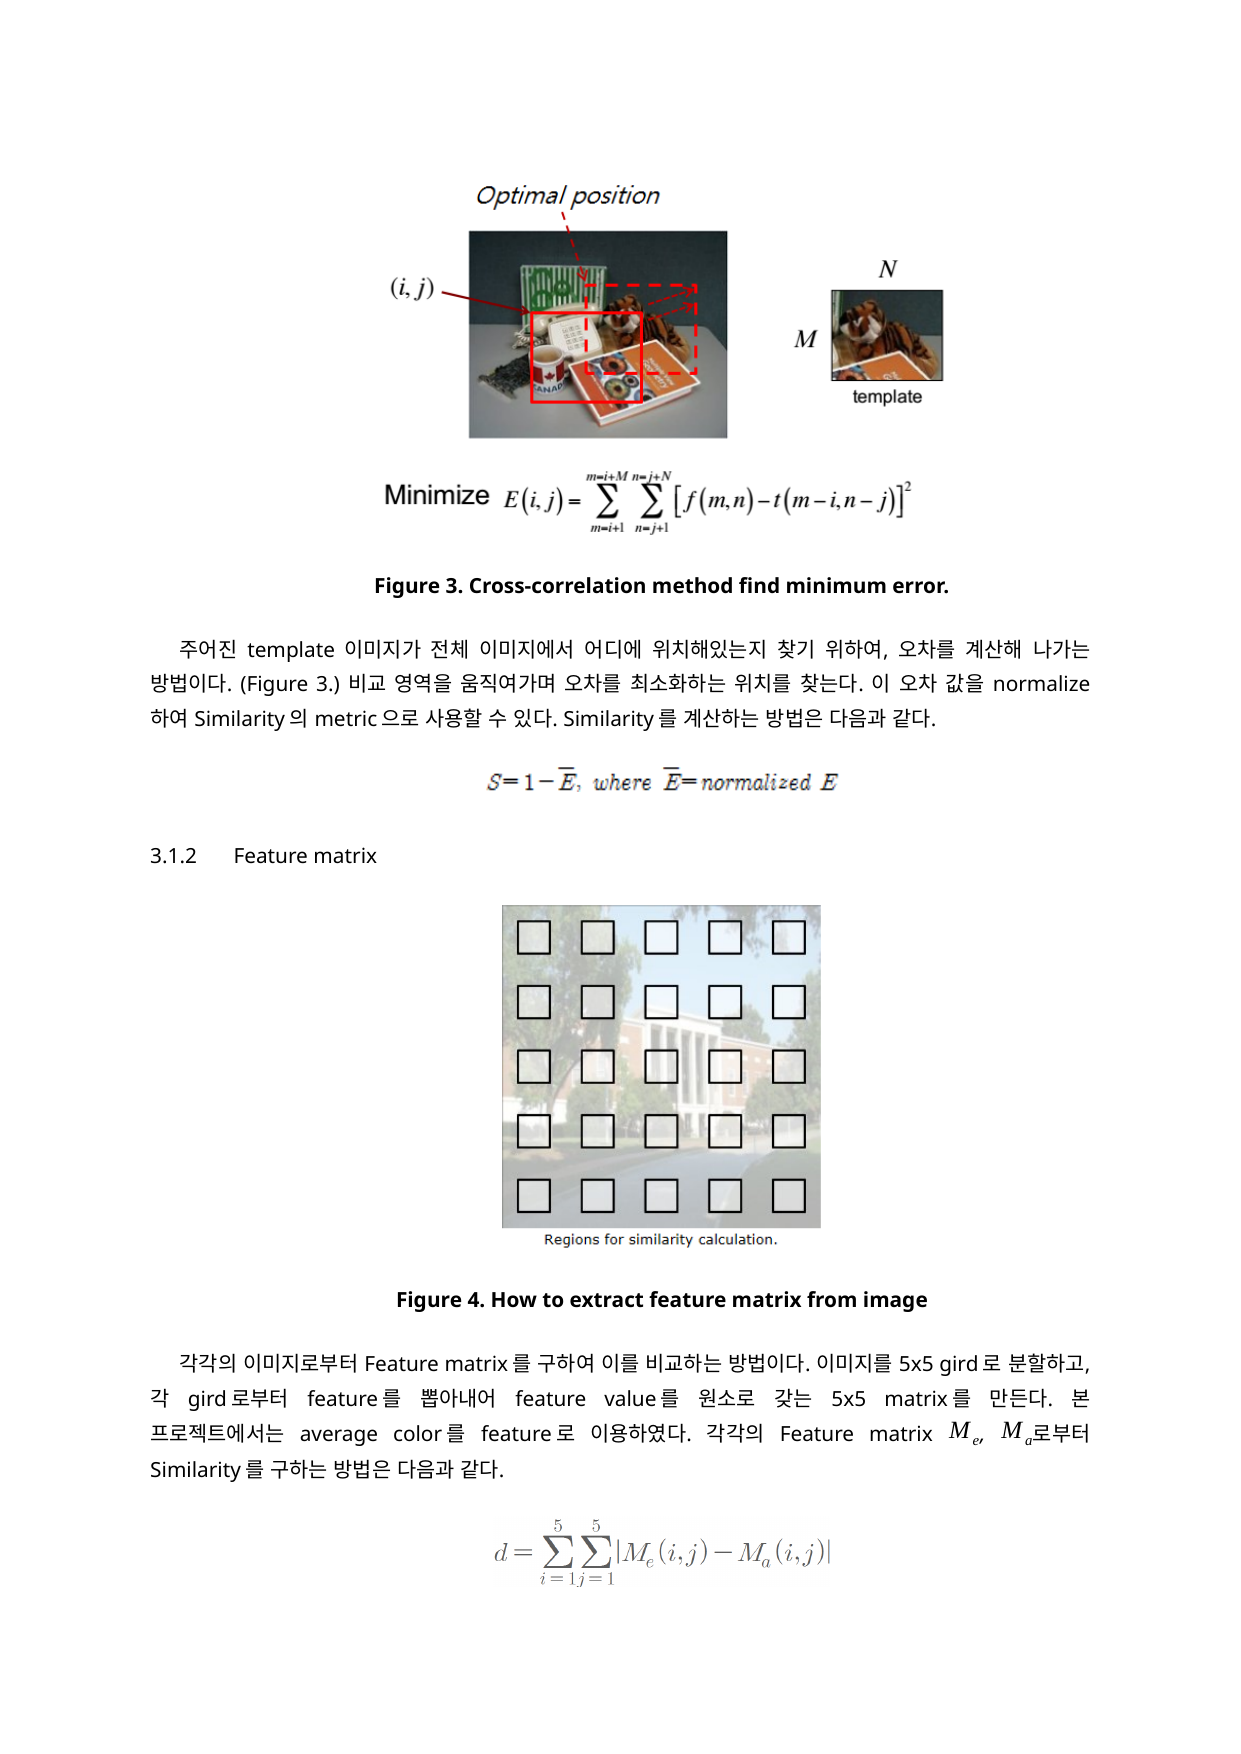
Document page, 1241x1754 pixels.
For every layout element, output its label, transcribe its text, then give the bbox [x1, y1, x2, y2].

text 각각의 이미지로부터 Feature matrix를 구하여 이를 비교하는 방법이다. 이미지를 5x5 gird로 분할하고, 각 gird로부터 feature를 뽑아내어 feature value를 원소로 갖는 5x5 matrix를 만든다. 본 프로젝트에서는 average color를 feature로 이용하였다. 각각의 Feature matrix , 로부터 Similarity를 구하는 방법은 다음과 같다. [150, 1347, 1090, 1483]
text 주어진 template 이미지가 전체 이미지에서 어디에 위치해있는지 찾기 위하여, 오차를 계산해 나가는 방법이다. (Figure 3.) 비교 영역을 움직여가며 오차를 최소화하는 위치를 찾는다. 이 오차 값을 normalize하여 Similarity의 metric으로 사용할 수 있다. Similarity를 계산하는 방법은 다음과 같다. [150, 633, 1090, 733]
picture [493, 1516, 831, 1587]
picture [485, 766, 839, 792]
picture [357, 177, 967, 538]
picture [501, 902, 823, 1253]
text Figure 3. Cross-correlation method find minimum error. [150, 571, 1090, 599]
text Figure 4. How to extract feature matrix from image [150, 1286, 1090, 1314]
list Feature matrix [150, 841, 1090, 869]
